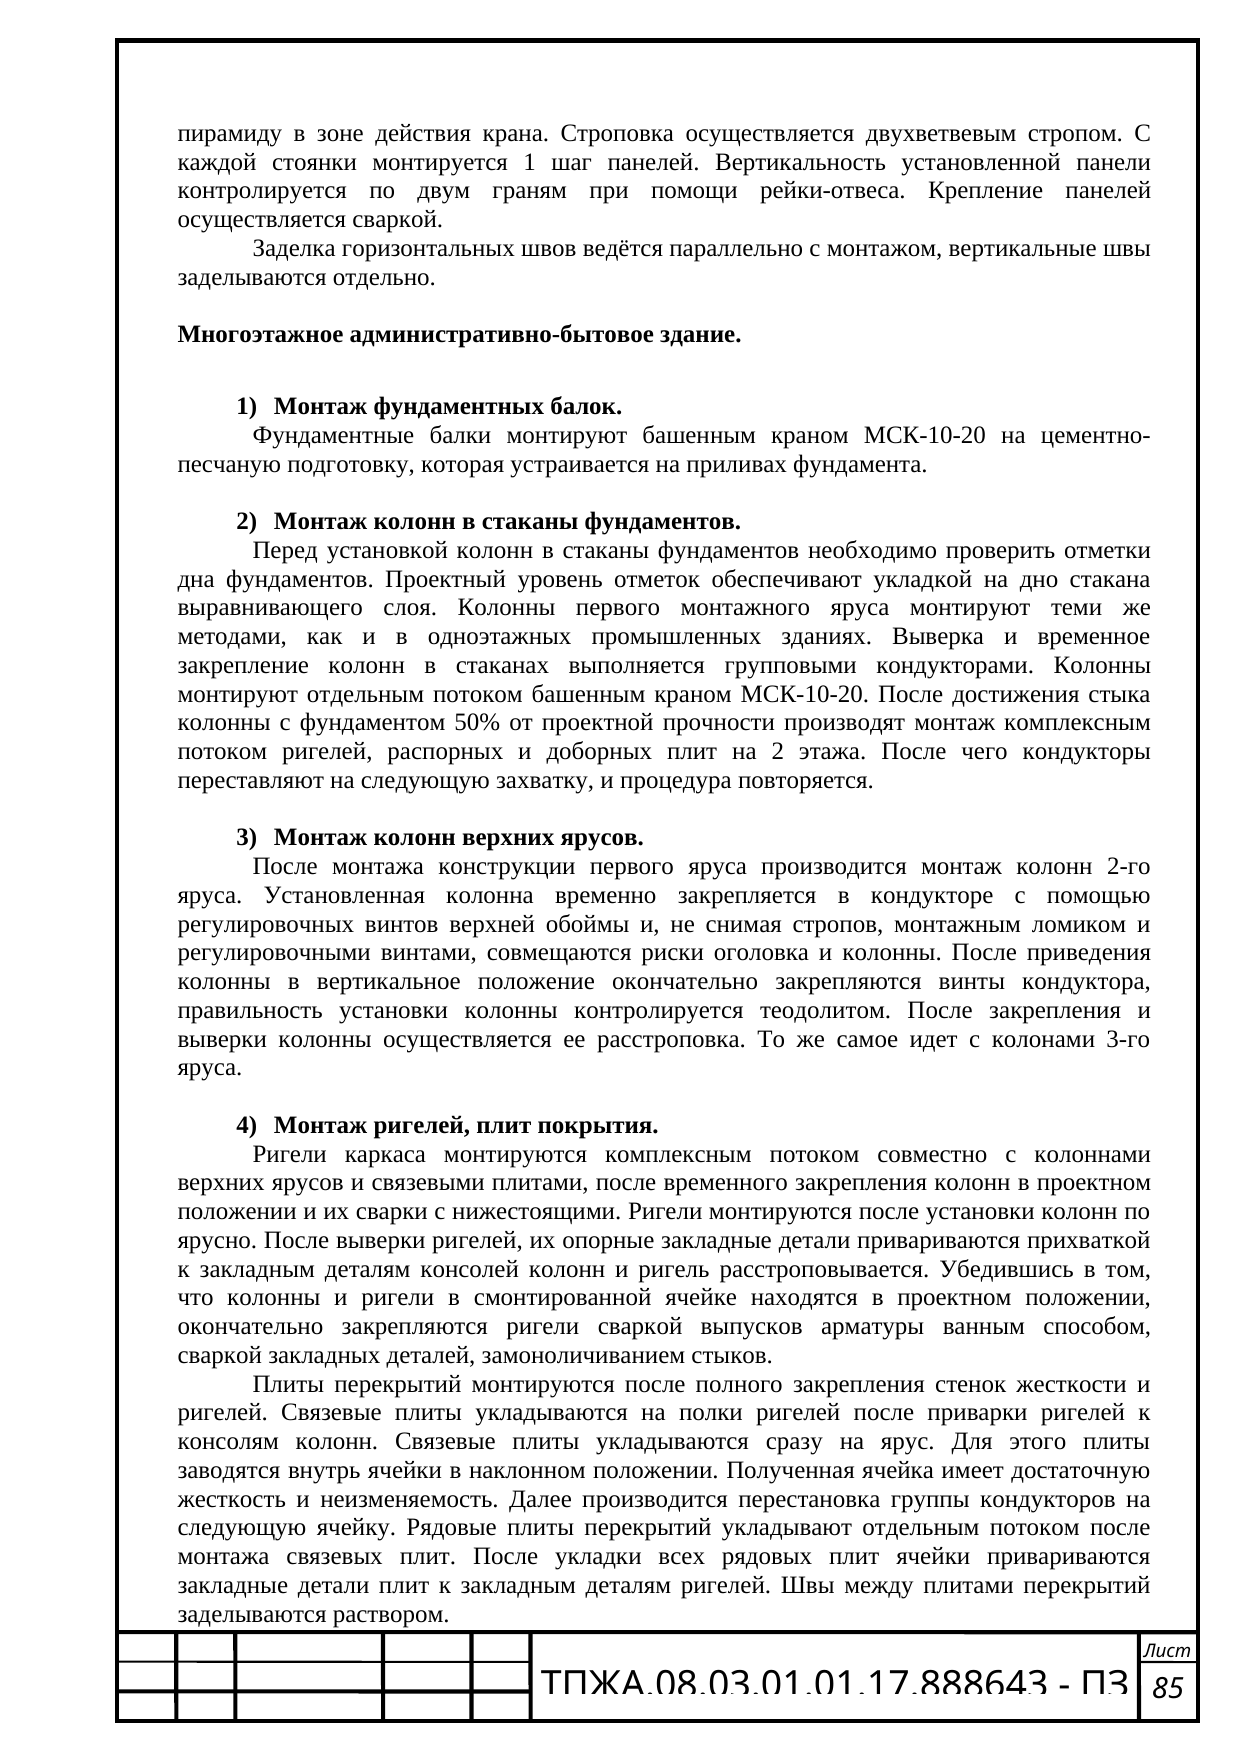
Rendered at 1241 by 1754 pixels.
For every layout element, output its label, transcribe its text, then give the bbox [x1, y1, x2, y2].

list Монтаж ригелей, плит покрытия. [236, 1110, 1152, 1139]
text Заделка горизонтальных швов ведётся параллельно с монтажом, вертикальные швы заделываются отдельно. [177, 233, 1152, 291]
text Плиты перекрытий монтируются после полного закрепления стенок жесткости и ригелей. Связевые плиты укладываются на полки ригелей после приварки ригелей к консолям колонн. Связевые плиты укладываются сразу на ярус. Для этого плиты заводятся внутрь ячейки в наклонном положении. Полученная ячейка имеет достаточную жесткость и неизменяемость. Далее производится перестановка группы кондукторов на следующую ячейку. Рядовые плиты перекрытий укладывают отдельным потоком после монтажа связевых плит. После укладки всех рядовых плит ячейки привариваются закладные детали плит к закладным деталям ригелей. Швы между плитами перекрытий заделываются раствором. [177, 1369, 1152, 1627]
list Монтаж колонн в стаканы фундаментов. [236, 506, 1152, 535]
list Монтаж фундаментных балок. [236, 391, 1152, 420]
text После монтажа конструкции первого яруса производится монтаж колонн 2-го яруса. Установленная колонна временно закрепляется в кондукторе с помощью регулировочных винтов верхней обоймы и, не снимая стропов, монтажным ломиком и регулировочными винтами, совмещаются риски оголовка и колонны. После приведения колонны в вертикальное положение окончательно закрепляются винты кондуктора, правильность установки колонны контролируется теодолитом. После закрепления и выверки колонны осуществляется ее расстроповка. То же самое идет с колонами 3-го яруса. [177, 851, 1152, 1081]
list Монтаж колонн верхних ярусов. [236, 822, 1152, 851]
text Перед установкой колонн в стаканы фундаментов необходимо проверить отметки дна фундаментов. Проектный уровень отметок обеспечивают укладкой на дно стакана выравнивающего слоя. Колонны первого монтажного яруса монтируют теми же методами, как и в одноэтажных промышленных зданиях. Выверка и временное закрепление колонн в стаканах выполняется групповыми кондукторами. Колонны монтируют отдельным потоком башенным краном МСК-10-20. После достижения стыка колонны с фундаментом 50% от проектной прочности производят монтаж комплексным потоком ригелей, распорных и доборных плит на 2 этажа. После чего кондукторы переставляют на следующую захватку, и процедура повторяется. [177, 535, 1152, 794]
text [177, 118, 1152, 233]
text Ригели каркаса монтируются комплексным потоком совместно с колоннами верхних ярусов и связевыми плитами, после временного закрепления колонн в проектном положении и их сварки с нижестоящими. Ригели монтируются после установки колонн по ярусно. После выверки ригелей, их опорные закладные детали привариваются прихваткой к закладным деталям консолей колонн и ригель расстроповывается. Убедившись в том, что колонны и ригели в смонтированной ячейке находятся в проектном положении, окончательно закрепляются ригели сваркой выпусков арматуры ванным способом, сваркой закладных деталей, замоноличиванием стыков. [177, 1139, 1152, 1369]
text Фундаментные балки монтируют башенным краном МСК-10-20 на цементно-песчаную подготовку, которая устраивается на приливах фундамента. [177, 420, 1152, 477]
text Многоэтажное административно-бытовое здание. [177, 319, 1152, 348]
